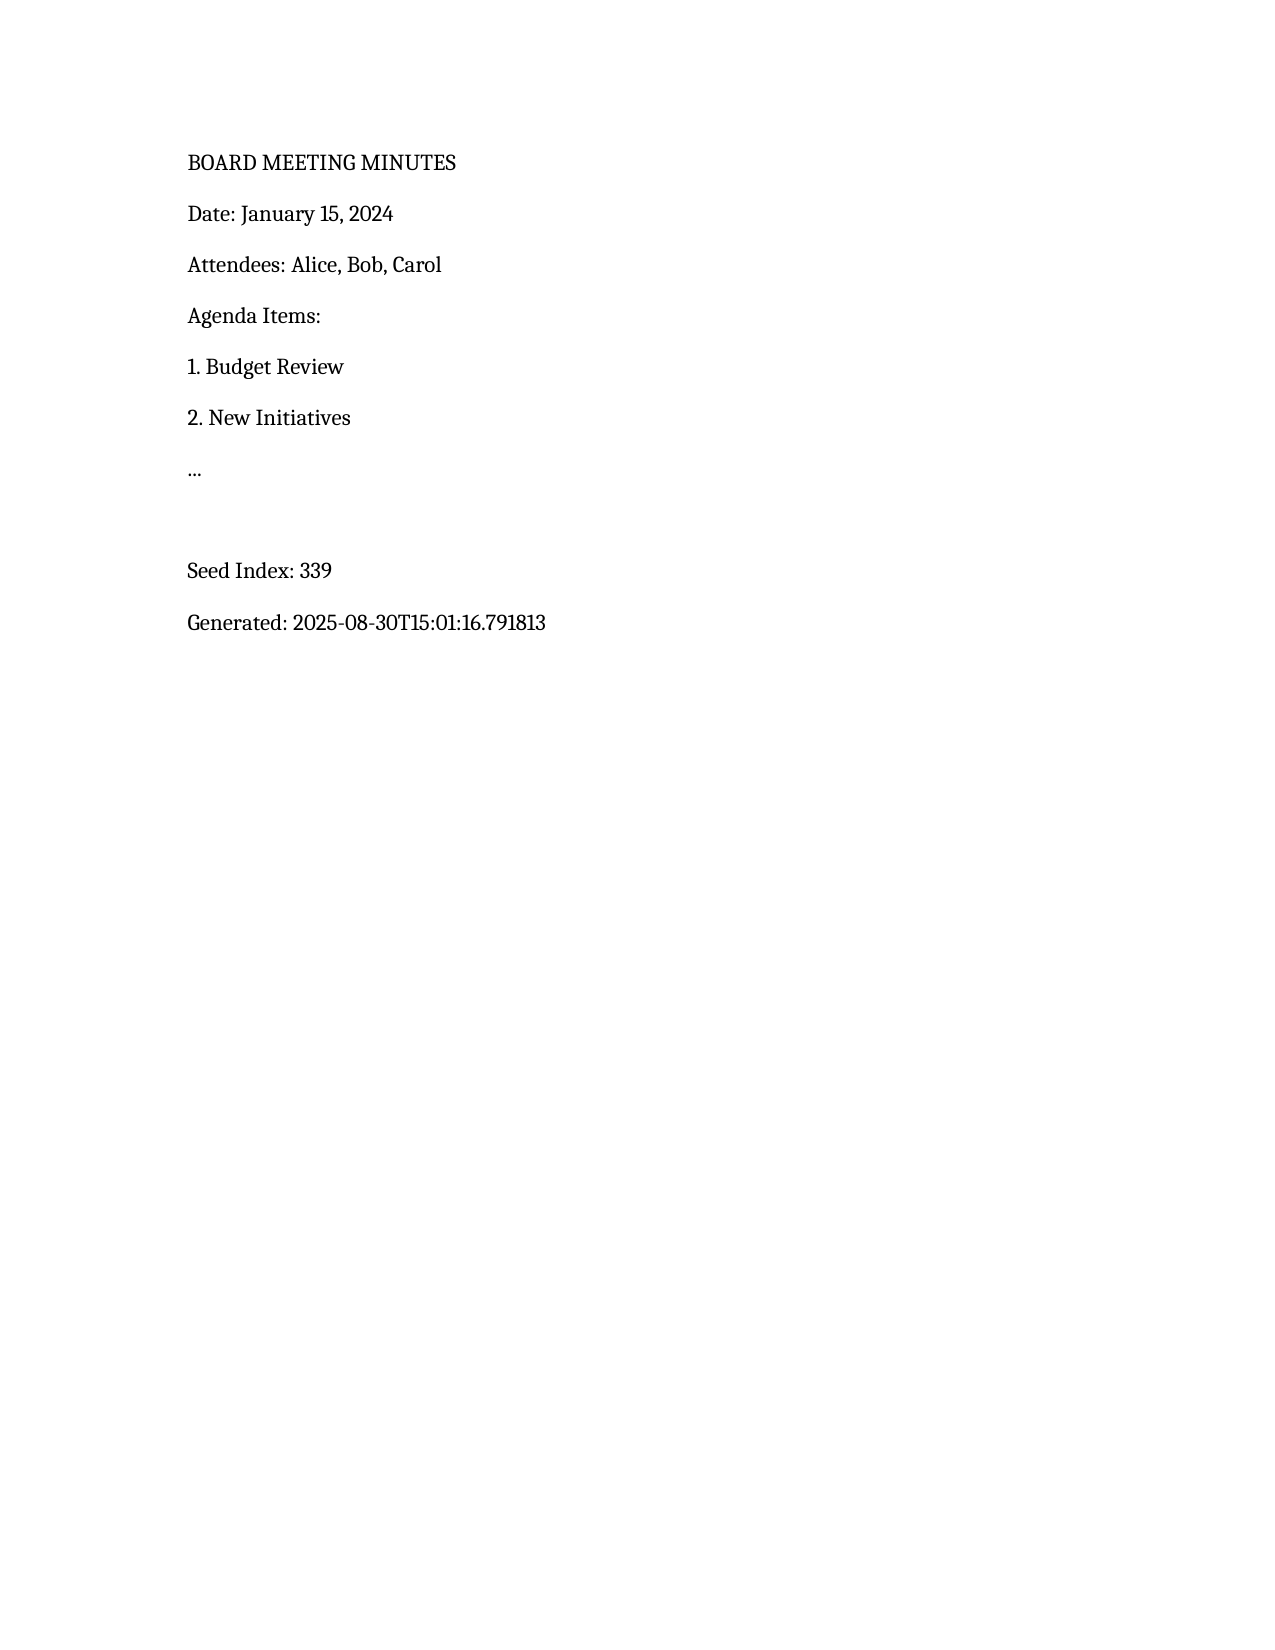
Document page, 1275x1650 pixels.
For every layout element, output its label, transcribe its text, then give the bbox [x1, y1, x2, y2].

text ... [187, 456, 1087, 483]
text BOARD MEETING MINUTES [187, 150, 1087, 176]
text Agenda Items: [187, 303, 1087, 329]
text Generated: 2025-08-30T15:01:16.791813 [187, 609, 1087, 636]
text 2. New Initiatives [187, 405, 1087, 432]
text Attendees: Alice, Bob, Carol [187, 252, 1087, 278]
text Seed Index: 339 [187, 558, 1087, 585]
text 1. Budget Review [187, 354, 1087, 381]
text Date: January 15, 2024 [187, 201, 1087, 227]
